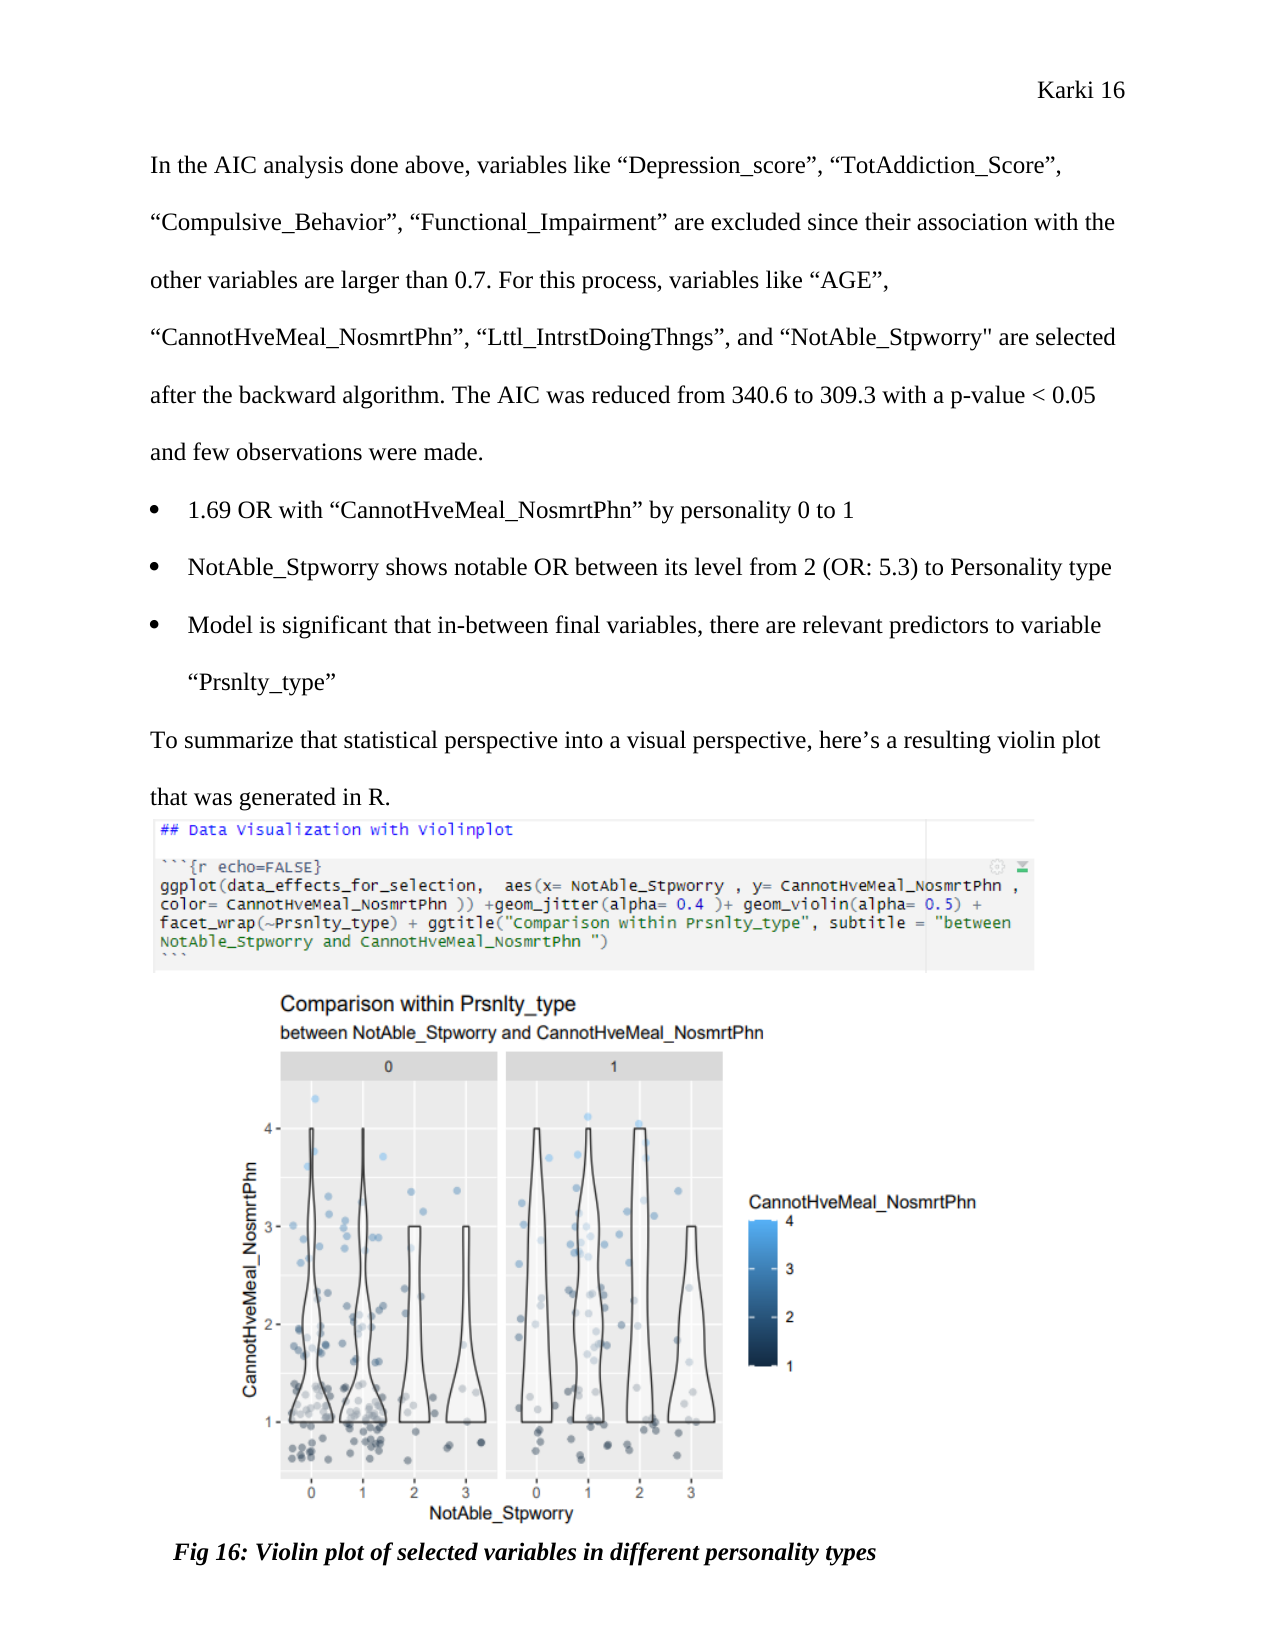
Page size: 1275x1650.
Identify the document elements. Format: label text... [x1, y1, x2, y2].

list 1.69 OR with “CannotHveMeal_NosmrtPhn” by personality 0 to 1 [150, 495, 1125, 524]
picture [221, 986, 986, 1536]
list NotAble_Stpworry shows notable OR between its level from 2 (OR: 5.3) to Personality type [150, 552, 1125, 581]
text To summarize that statistical perspective into a visual perspective, here’s a resulting violin plot that was generated in R. [150, 725, 1125, 811]
picture [153, 819, 1035, 973]
list Model is significant that in-between final variables, there are relevant predictors to variable “Prsnlty_type” [150, 610, 1125, 696]
text In the AIC analysis done above, variables like “Depression_score”, “TotAddiction_Score”, “Compulsive_Behavior”, “Functional_Impairment” are excluded since their association with the other variables are larger than 0.7. For this process, variables like “AGE”, “CannotHveMeal_NosmrtPhn”, “Lttl_IntrstDoingThngs”, and “NotAble_Stpworry" are selected after the backward algorithm. The AIC was reduced from 340.6 to 309.3 with a p-value < 0.05 and few observations were made. [150, 150, 1125, 466]
